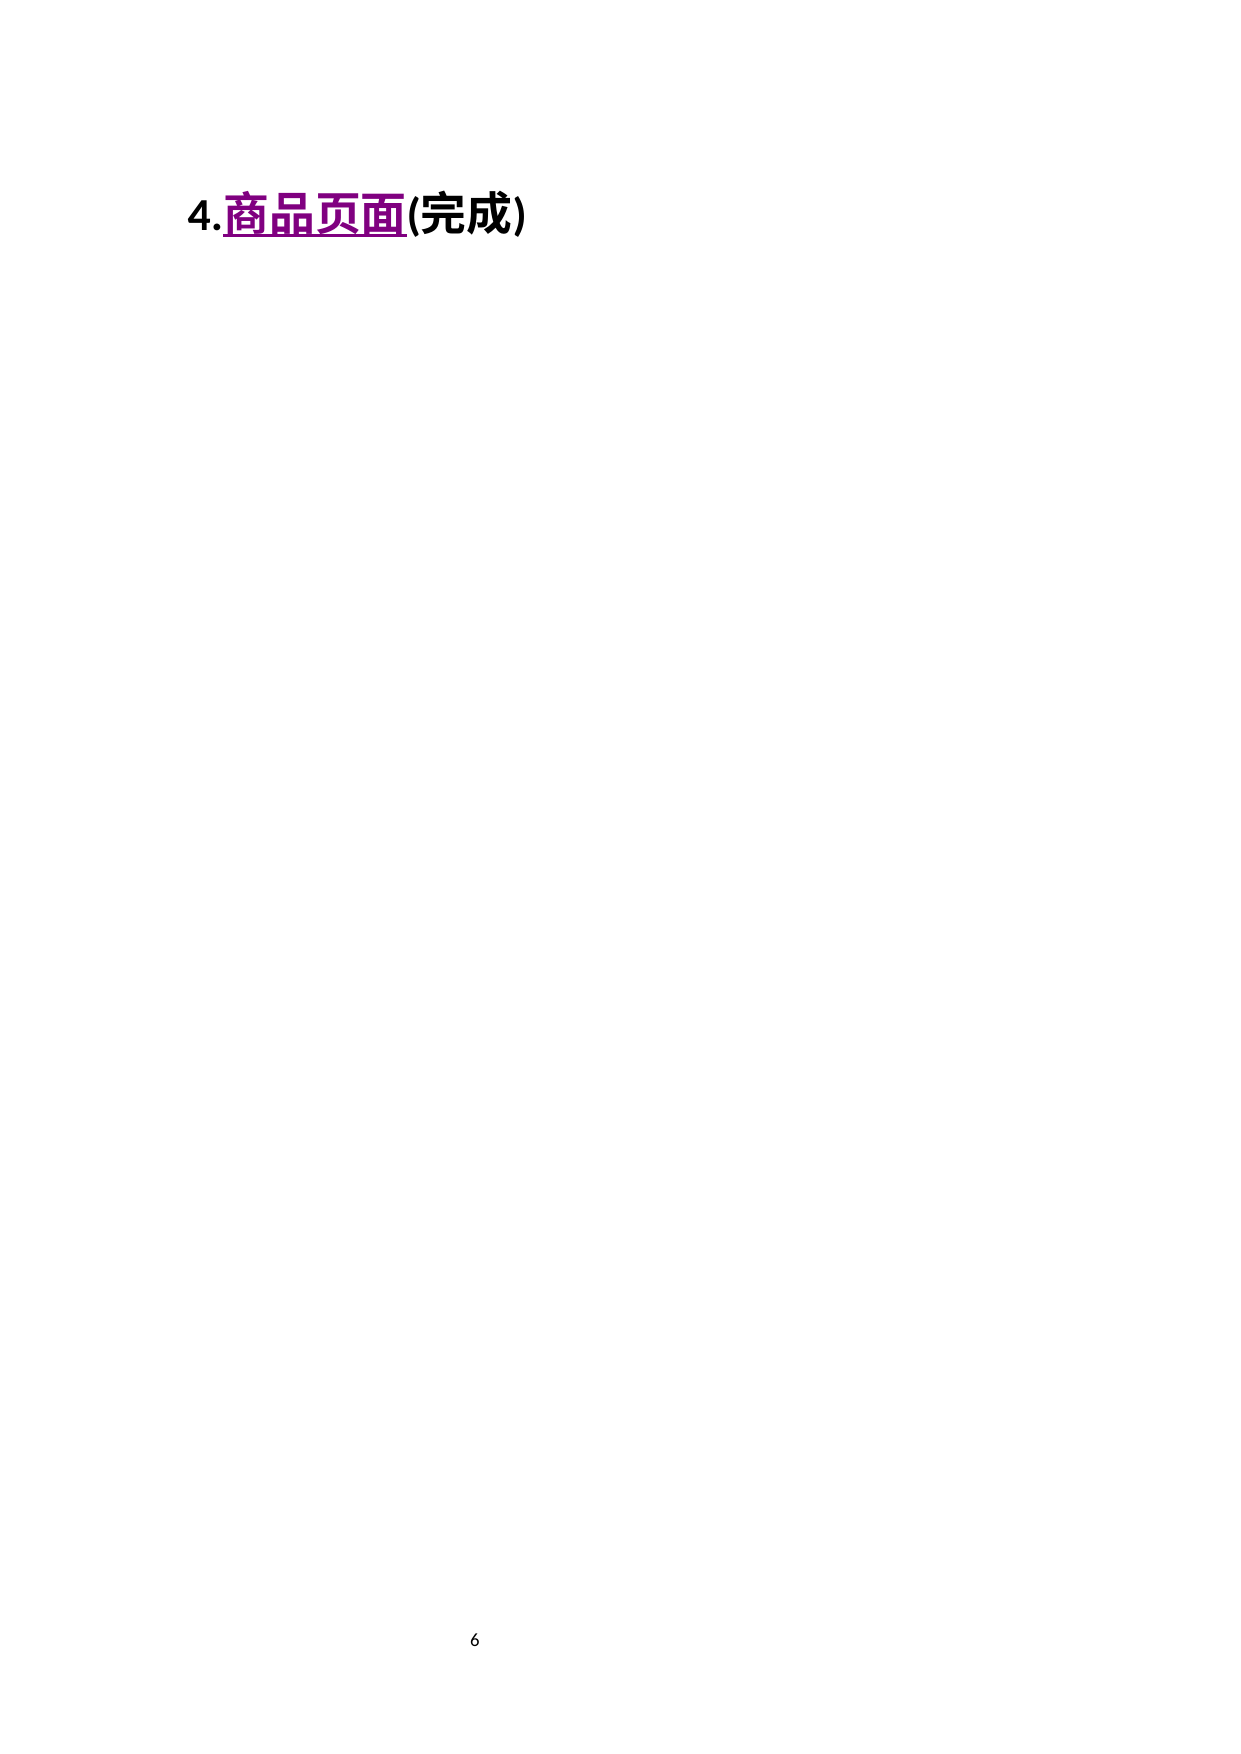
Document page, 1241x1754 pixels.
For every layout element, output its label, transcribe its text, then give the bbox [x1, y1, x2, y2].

subtitle 4.商品页面(完成) [187, 162, 1053, 259]
